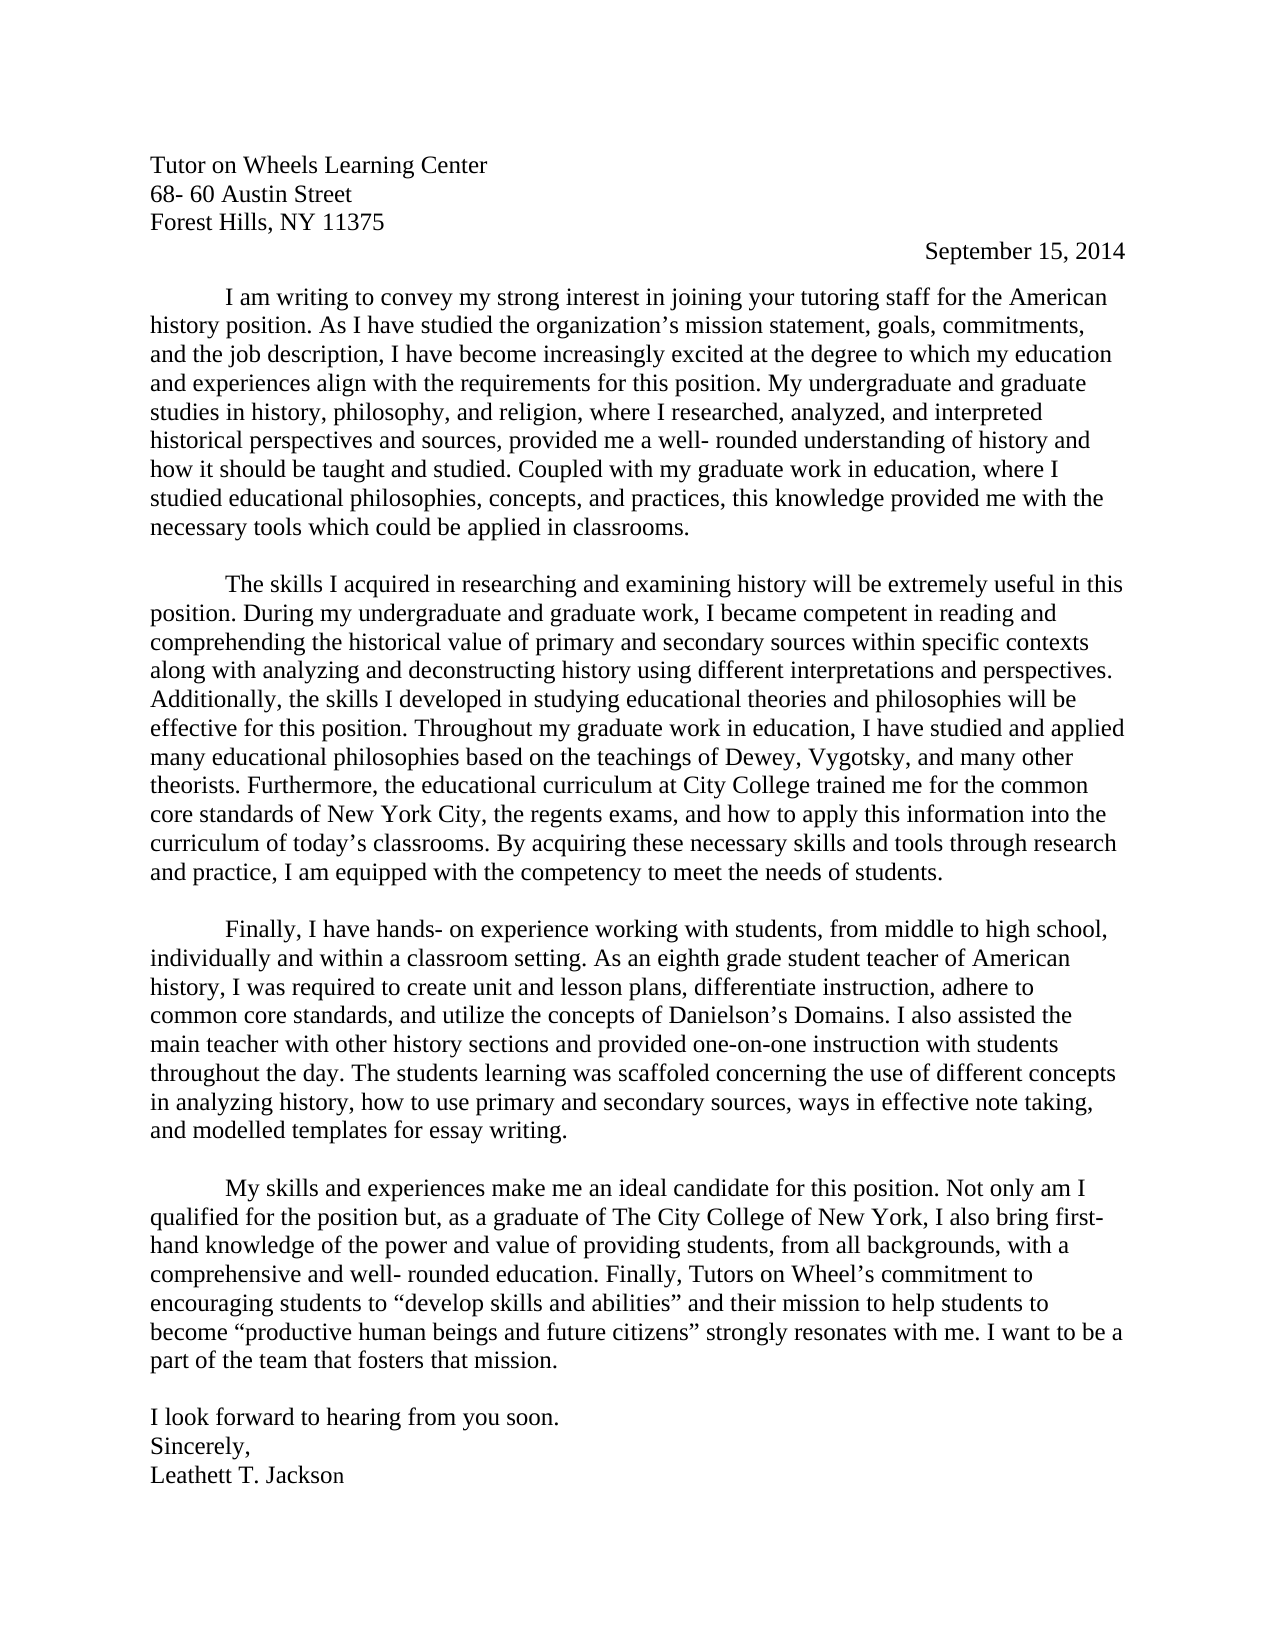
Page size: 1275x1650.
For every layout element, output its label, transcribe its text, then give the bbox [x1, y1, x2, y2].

text The skills I acquired in researching and examining history will be extremely useful in this position. During my undergraduate and graduate work, I became competent in reading and comprehending the historical value of primary and secondary sources within specific contexts along with analyzing and deconstructing history using different interpretations and perspectives. Additionally, the skills I developed in studying educational theories and philosophies will be effective for this position. Throughout my graduate work in education, I have studied and applied many educational philosophies based on the teachings of Dewey, Vygotsky, and many other theorists. Furthermore, the educational curriculum at City College trained me for the common core standards of New York City, the regents exams, and how to apply this information into the curriculum of today’s classrooms. By acquiring these necessary skills and tools through research and practice, I am equipped with the competency to meet the needs of students. [150, 569, 1125, 885]
text 68- 60 Austin Street [150, 179, 1125, 207]
text Tutor on Wheels Learning Center [150, 150, 1125, 179]
text My skills and experiences make me an ideal candidate for this position. Not only am I qualified for the position but, as a graduate of The City College of New York, I also bring first- hand knowledge of the power and value of providing students, from all backgrounds, with a comprehensive and well- rounded education. Finally, Tutors on Wheel’s commitment to encouraging students to “develop skills and abilities” and their mission to help students to become “productive human beings and future citizens” strongly resonates with me. I want to be a part of the team that fosters that mission. [150, 1173, 1125, 1374]
text Sincerely, [150, 1431, 1125, 1460]
text Finally, I have hands- on experience working with students, from middle to high school, individually and within a classroom setting. As an eighth grade student teacher of American history, I was required to create unit and lesson plans, differentiate instruction, adhere to common core standards, and utilize the concepts of Danielson’s Domains. I also assisted the main teacher with other history sections and provided one-on-one instruction with students throughout the day. The students learning was scaffoled concerning the use of different concepts in analyzing history, how to use primary and secondary sources, ways in effective note taking, and modelled templates for essay writing. [150, 914, 1125, 1144]
text Forest Hills, NY 11375 [150, 207, 1125, 236]
text September 15, 2014 [150, 236, 1125, 265]
text I am writing to convey my strong interest in joining your tutoring staff for the American history position. As I have studied the organization’s mission statement, goals, commitments, and the job description, I have become increasingly excited at the degree to which my education and experiences align with the requirements for this position. My undergraduate and graduate studies in history, philosophy, and religion, where I researched, analyzed, and interpreted historical perspectives and sources, provided me a well- rounded understanding of history and how it should be taught and studied. Coupled with my graduate work in education, where I studied educational philosophies, concepts, and practices, this knowledge provided me with the necessary tools which could be applied in classrooms. [150, 282, 1125, 540]
text I look forward to hearing from you soon. [150, 1402, 1125, 1431]
text Leathett T. Jackson [150, 1460, 1125, 1488]
